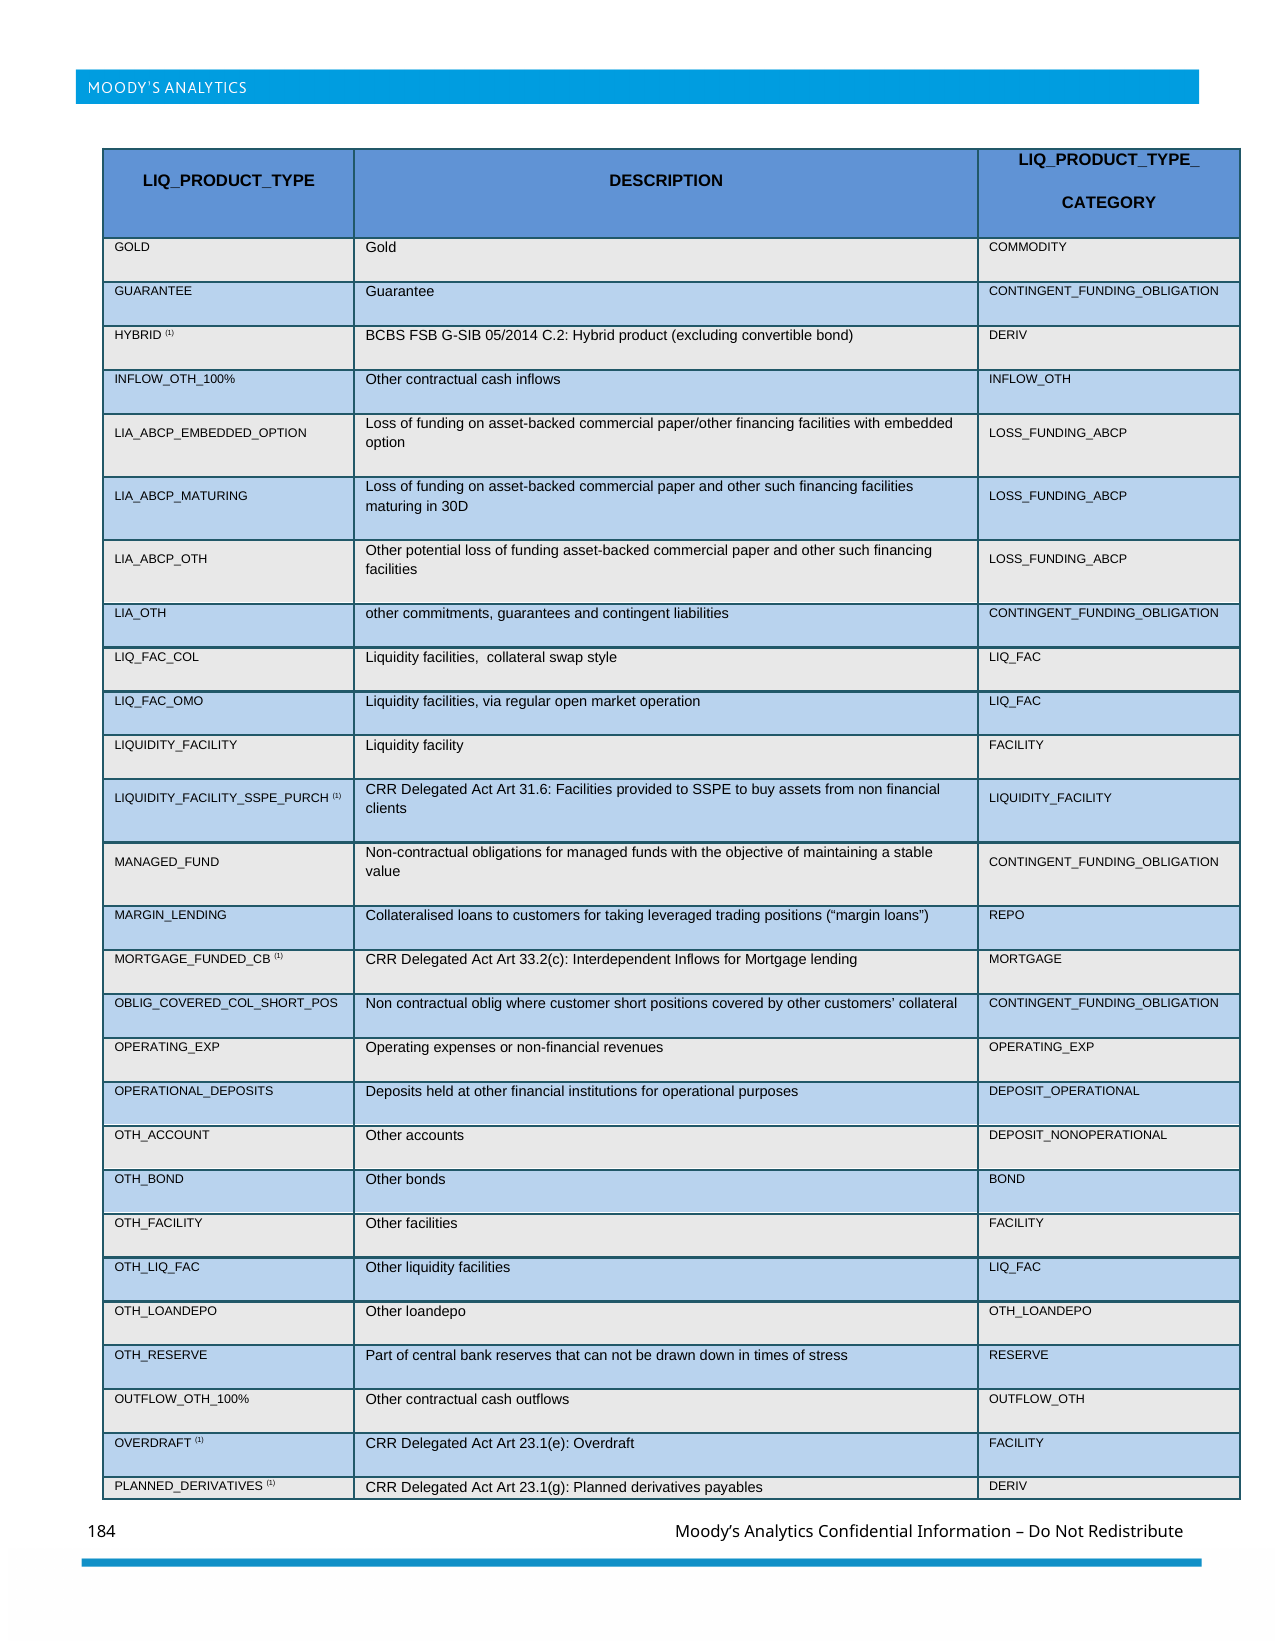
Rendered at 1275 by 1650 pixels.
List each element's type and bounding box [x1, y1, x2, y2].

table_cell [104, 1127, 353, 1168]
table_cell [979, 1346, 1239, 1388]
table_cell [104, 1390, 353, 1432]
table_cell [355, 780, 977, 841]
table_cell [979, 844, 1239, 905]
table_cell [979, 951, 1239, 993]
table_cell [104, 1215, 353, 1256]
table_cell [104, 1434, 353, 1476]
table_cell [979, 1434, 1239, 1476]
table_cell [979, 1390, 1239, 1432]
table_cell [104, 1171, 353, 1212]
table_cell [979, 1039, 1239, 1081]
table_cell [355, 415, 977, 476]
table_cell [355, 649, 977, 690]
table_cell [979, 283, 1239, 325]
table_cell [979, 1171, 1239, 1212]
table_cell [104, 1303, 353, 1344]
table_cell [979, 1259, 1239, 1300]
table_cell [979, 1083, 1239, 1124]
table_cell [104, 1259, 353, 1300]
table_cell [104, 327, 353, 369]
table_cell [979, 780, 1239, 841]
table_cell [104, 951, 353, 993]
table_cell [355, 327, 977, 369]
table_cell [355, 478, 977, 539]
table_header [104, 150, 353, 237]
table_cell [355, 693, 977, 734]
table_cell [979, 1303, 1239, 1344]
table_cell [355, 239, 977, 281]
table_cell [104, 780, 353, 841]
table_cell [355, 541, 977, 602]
picture [7, 1548, 1275, 1641]
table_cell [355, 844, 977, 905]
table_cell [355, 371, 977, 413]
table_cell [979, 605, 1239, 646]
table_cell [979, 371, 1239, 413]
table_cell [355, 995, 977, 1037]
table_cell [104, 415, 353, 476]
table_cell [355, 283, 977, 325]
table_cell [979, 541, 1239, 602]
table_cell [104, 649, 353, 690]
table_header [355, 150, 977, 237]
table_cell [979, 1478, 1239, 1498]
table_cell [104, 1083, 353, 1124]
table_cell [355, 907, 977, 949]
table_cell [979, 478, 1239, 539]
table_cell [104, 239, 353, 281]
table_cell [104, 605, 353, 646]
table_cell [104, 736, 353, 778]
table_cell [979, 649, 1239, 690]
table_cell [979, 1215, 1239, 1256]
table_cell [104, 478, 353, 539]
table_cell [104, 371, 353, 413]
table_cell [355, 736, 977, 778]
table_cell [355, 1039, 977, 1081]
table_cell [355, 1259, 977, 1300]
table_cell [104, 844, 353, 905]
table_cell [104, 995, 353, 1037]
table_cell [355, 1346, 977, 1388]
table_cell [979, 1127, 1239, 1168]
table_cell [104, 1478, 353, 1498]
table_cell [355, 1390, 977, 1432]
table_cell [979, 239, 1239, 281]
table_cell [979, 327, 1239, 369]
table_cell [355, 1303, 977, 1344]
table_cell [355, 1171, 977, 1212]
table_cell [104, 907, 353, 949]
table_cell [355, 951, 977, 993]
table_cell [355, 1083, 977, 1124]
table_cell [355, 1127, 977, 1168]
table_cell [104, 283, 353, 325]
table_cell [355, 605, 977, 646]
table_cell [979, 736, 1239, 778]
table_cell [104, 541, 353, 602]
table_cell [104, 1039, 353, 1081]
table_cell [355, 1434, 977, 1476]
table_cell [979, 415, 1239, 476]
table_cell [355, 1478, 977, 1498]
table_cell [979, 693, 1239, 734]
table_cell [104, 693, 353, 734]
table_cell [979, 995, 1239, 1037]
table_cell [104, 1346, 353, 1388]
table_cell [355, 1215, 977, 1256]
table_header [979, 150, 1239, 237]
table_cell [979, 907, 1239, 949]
